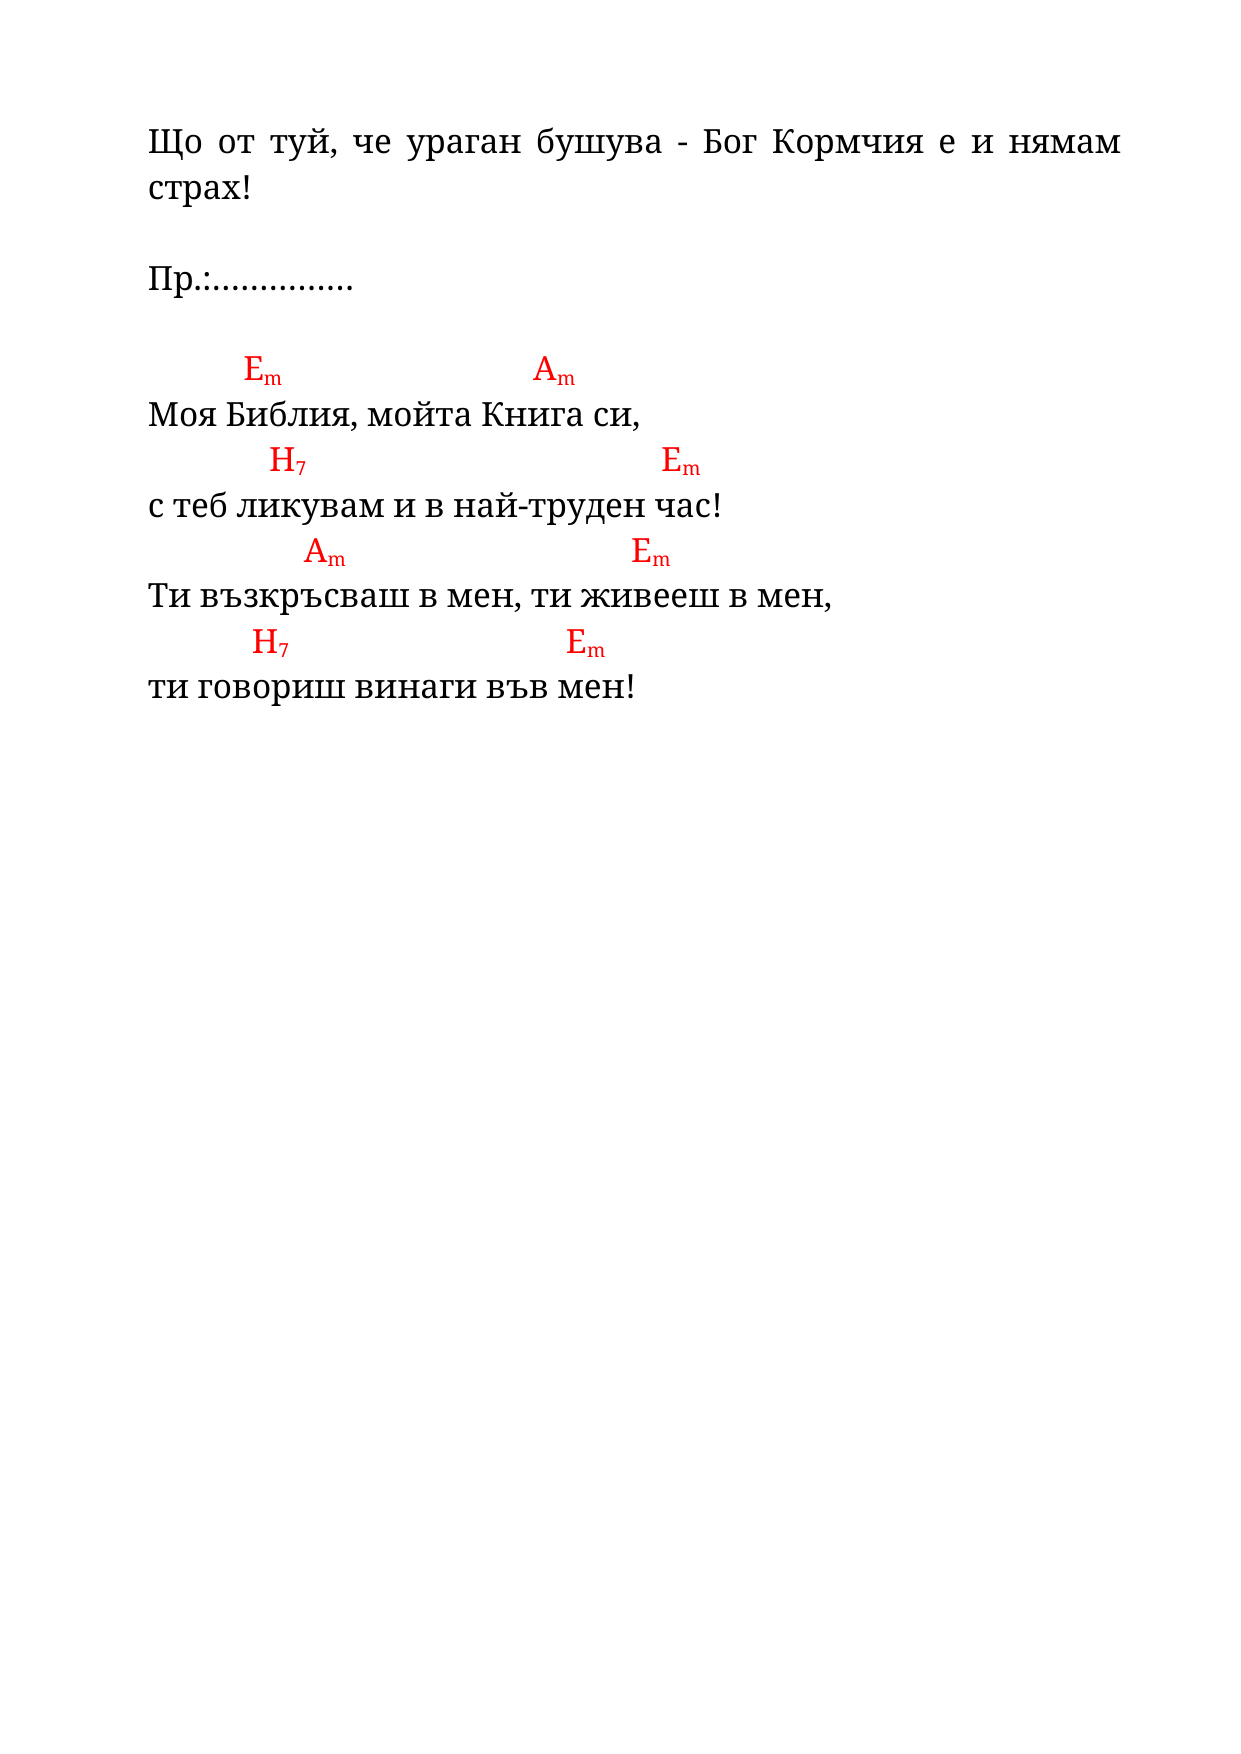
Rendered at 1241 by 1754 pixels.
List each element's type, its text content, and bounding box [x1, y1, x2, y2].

text Пр.:…………… [148, 254, 1122, 300]
text Моя Библия, мойта Книга си, [148, 391, 1122, 436]
text ти говориш винаги във мен! [148, 663, 1122, 708]
text Am Em [148, 527, 1122, 572]
text Em Am [148, 345, 1122, 391]
text H7 Em [148, 436, 1122, 481]
text H7 Em [148, 618, 1122, 663]
text Що от туй, че ураган бушува - Бог Кормчия е и нямам страх! [148, 118, 1122, 209]
text Ти възкръсваш в мен, ти живееш в мен, [148, 572, 1122, 618]
text с теб ликувам и в най-труден час! [148, 481, 1122, 527]
